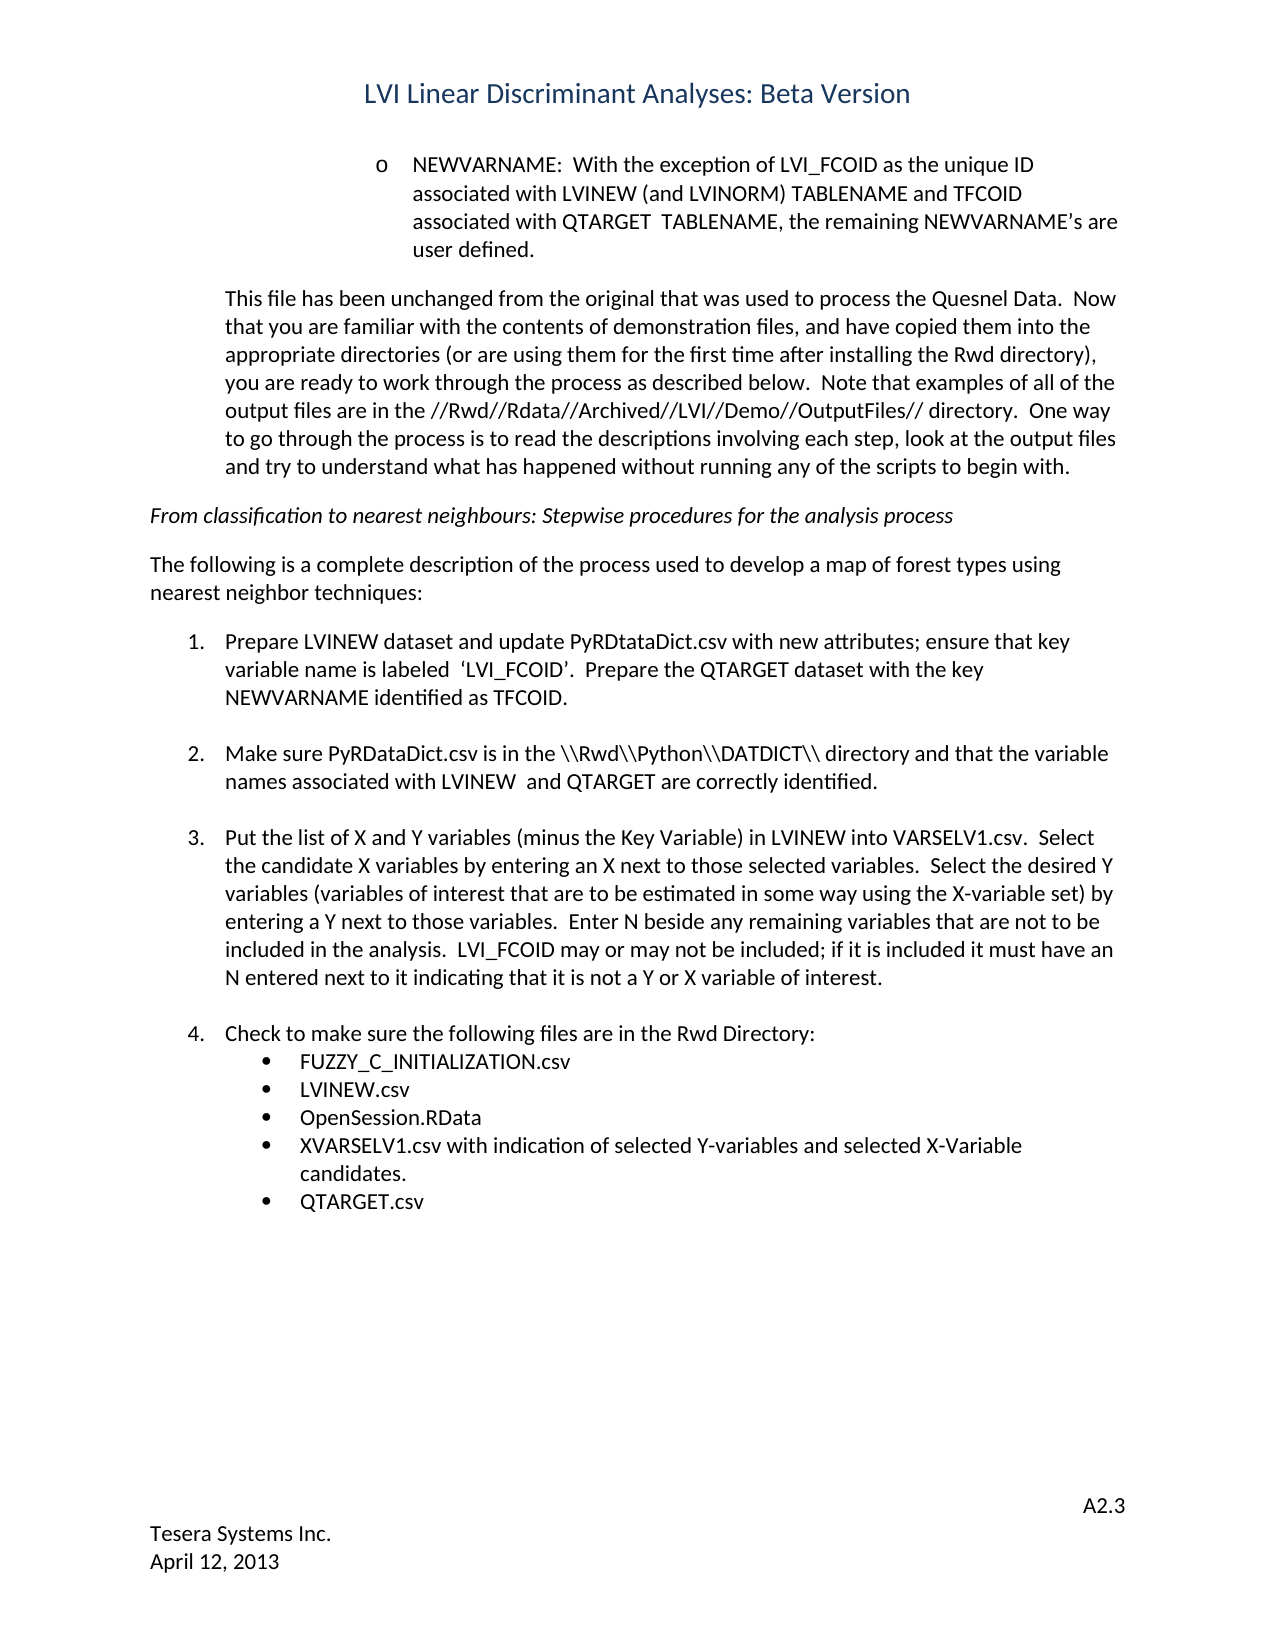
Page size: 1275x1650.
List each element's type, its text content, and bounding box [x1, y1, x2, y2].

list NEWVARNAME: With the exception of LVI_FCOID as the unique ID associated with LVINEW (and LVINORM) TABLENAME and TFCOID associated with QTARGET TABLENAME, the remaining NEWVARNAME’s are user defined. [375, 150, 1125, 263]
list Put the list of X and Y variables (minus the Key Variable) in LVINEW into VARSELV1.csv. Select the candidate X variables by entering an X next to those selected variables. Select the desired Y variables (variables of interest that are to be estimated in some way using the X-variable set) by entering a Y next to those variables. Enter N beside any remaining variables that are not to be included in the analysis. LVI_FCOID may or may not be included; if it is included it must have an N entered next to it indicating that it is not a Y or X variable of interest. [187, 823, 1125, 991]
list Make sure PyRDataDict.csv is in the \\Rwd\\Python\\DATDICT\\ directory and that the variable names associated with LVINEW and QTARGET are correctly identified. [187, 739, 1125, 795]
list XVARSELV1.csv with indication of selected Y-variables and selected X-Variable candidates. [262, 1131, 1125, 1187]
text The following is a complete description of the process used to develop a map of forest types using nearest neighbor techniques: [150, 550, 1125, 606]
text This file has been unchanged from the original that was used to process the Quesnel Data. Now that you are familiar with the contents of demonstration files, and have copied them into the appropriate directories (or are using them for the first time after installing the Rwd directory), you are ready to work through the process as described below. Note that examples of all of the output files are in the //Rwd//Rdata//Archived//LVI//Demo//OutputFiles// directory. One way to go through the process is to read the descriptions involving each step, look at the output files and try to understand what has happened without running any of the scripts to begin with. [225, 284, 1125, 480]
list Check to make sure the following files are in the Rwd Directory: [187, 1019, 1125, 1047]
text From classification to nearest neighbours: Stepwise procedures for the analysis process [150, 501, 1125, 529]
list QTARGET.csv [262, 1187, 1125, 1215]
list Prepare LVINEW dataset and update PyRDtataDict.csv with new attributes; ensure that key variable name is labeled ‘LVI_FCOID’. Prepare the QTARGET dataset with the key NEWVARNAME identified as TFCOID. [187, 627, 1125, 711]
list OpenSession.RData [262, 1103, 1125, 1131]
list LVINEW.csv [262, 1075, 1125, 1103]
list FUZZY_C_INITIALIZATION.csv [262, 1047, 1125, 1075]
